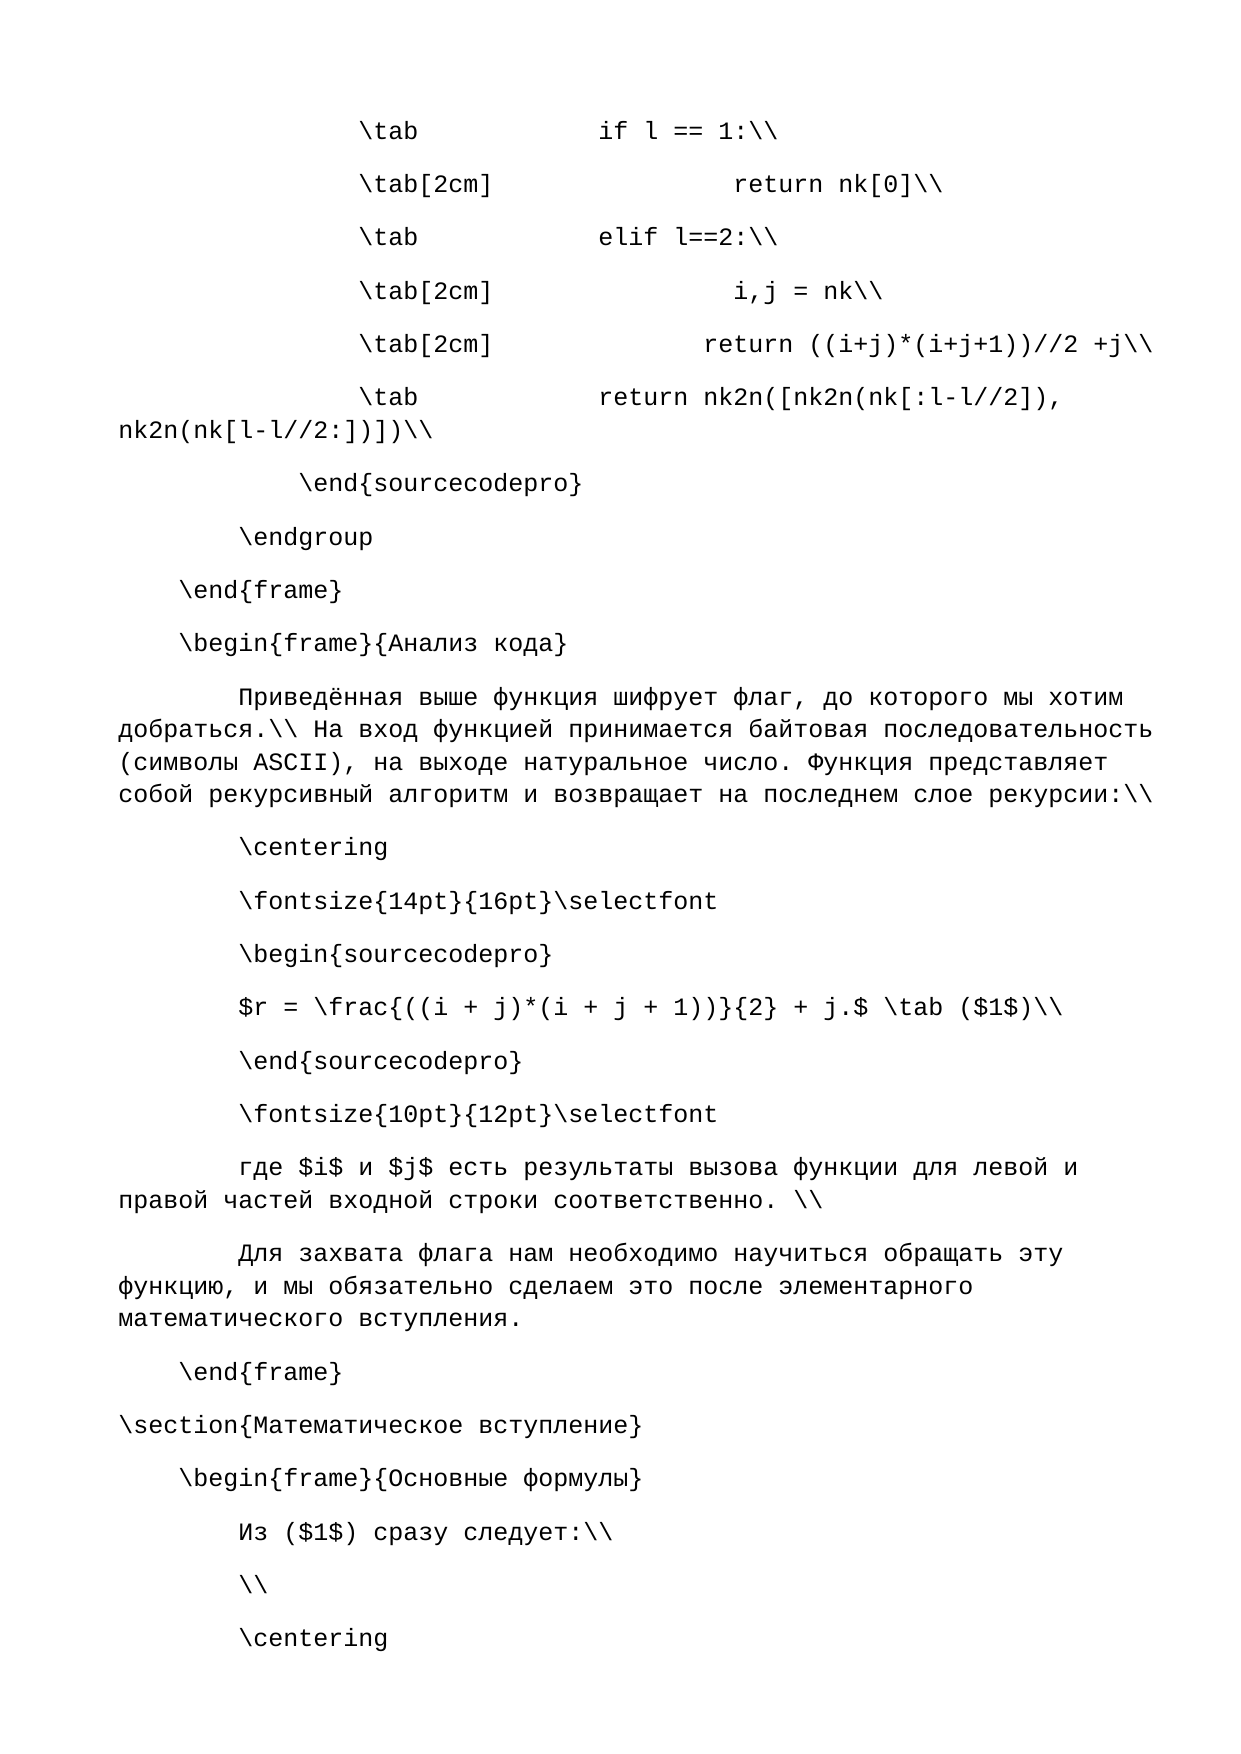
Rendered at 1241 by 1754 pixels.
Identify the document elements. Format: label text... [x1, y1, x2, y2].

text где $i$ и $j$ есть результаты вызова функции для левой и правой частей входной строки соответственно. \\ [118, 1155, 1167, 1216]
text \begin{frame}{Анализ кода} [118, 631, 1167, 659]
text \endgroup [118, 524, 1167, 552]
text Приведённая выше функция шифрует флаг, до которого мы хотим добраться.\\ На вход функцией принимается байтовая последовательность (символы ASCII), на выходе натуральное число. Функция представляет собой рекурсивный алгоритм и возвращает на последнем слое рекурсии:\\ [118, 684, 1167, 810]
text \tab elif l==2:\\ [118, 225, 1167, 253]
text \begin{sourcecodepro} [118, 942, 1167, 970]
text Из ($1$) сразу следует:\\ [118, 1519, 1167, 1547]
text \begin{frame}{Основные формулы} [118, 1466, 1167, 1494]
text \\ [118, 1572, 1167, 1601]
text \centering [118, 835, 1167, 863]
text $r = \frac{((i + j)*(i + j + 1))}{2} + j.$ \tab ($1$)\\ [118, 995, 1167, 1023]
text \section{Математическое вступление} [118, 1412, 1167, 1441]
text \tab return nk2n([nk2n(nk[:l-l//2]), nk2n(nk[l-l//2:])])\\ [118, 385, 1167, 446]
text \tab[2cm] i,j = nk\\ [118, 278, 1167, 307]
text \end{frame} [118, 577, 1167, 606]
text Для захвата флага нам необходимо научиться обращать эту функцию, и мы обязательно сделаем это после элементарного математического вступления. [118, 1241, 1167, 1334]
text \end{sourcecodepro} [118, 1048, 1167, 1077]
text \tab[2cm] return ((i+j)*(i+j+1))//2 +j\\ [118, 332, 1167, 360]
text \tab if l == 1:\\ [118, 118, 1167, 147]
text \tab[2cm] return nk[0]\\ [118, 172, 1167, 200]
text \end{frame} [118, 1359, 1167, 1387]
text \end{sourcecodepro} [118, 471, 1167, 499]
text \fontsize{14pt}{16pt}\selectfont [118, 888, 1167, 917]
text \centering [118, 1626, 1167, 1654]
text \fontsize{10pt}{12pt}\selectfont [118, 1102, 1167, 1130]
